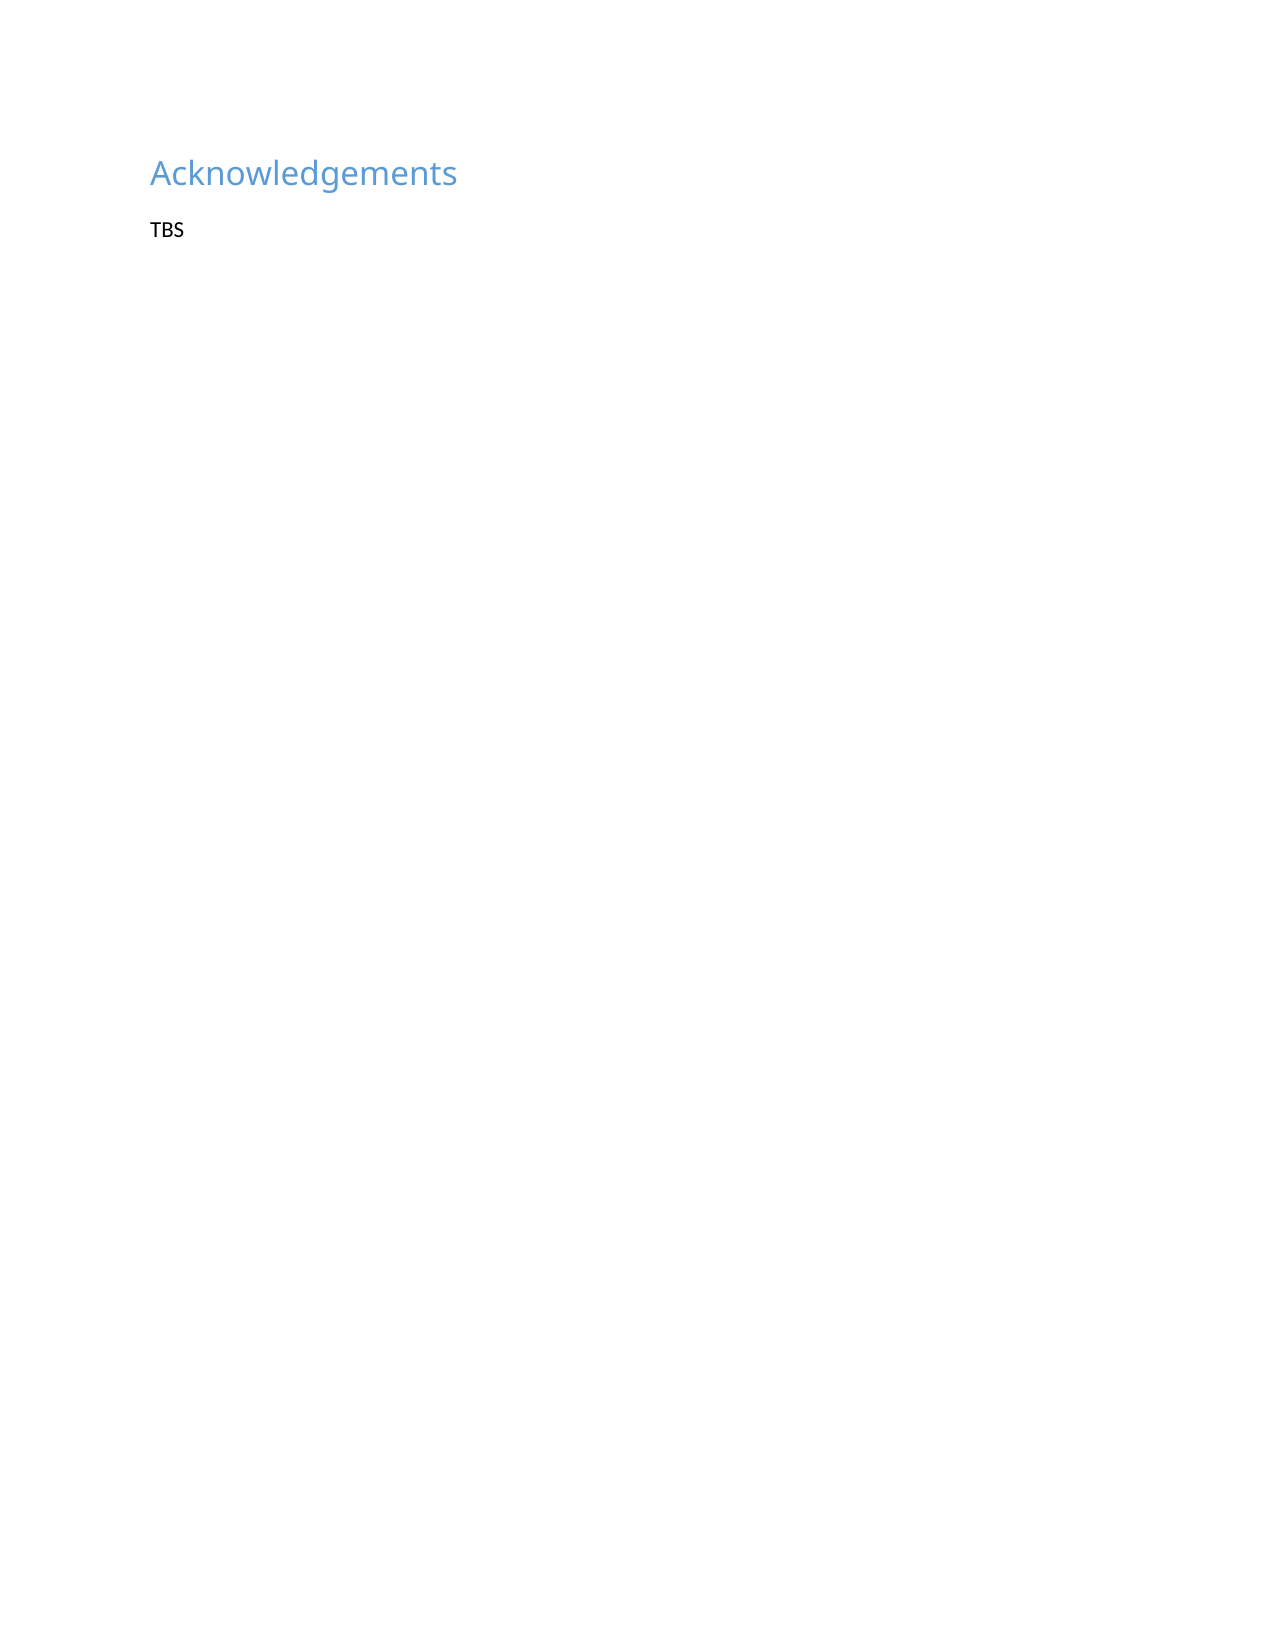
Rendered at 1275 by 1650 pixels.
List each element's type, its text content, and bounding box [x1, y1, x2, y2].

text Acknowledgements [150, 150, 1125, 195]
text TBS [150, 216, 1125, 244]
